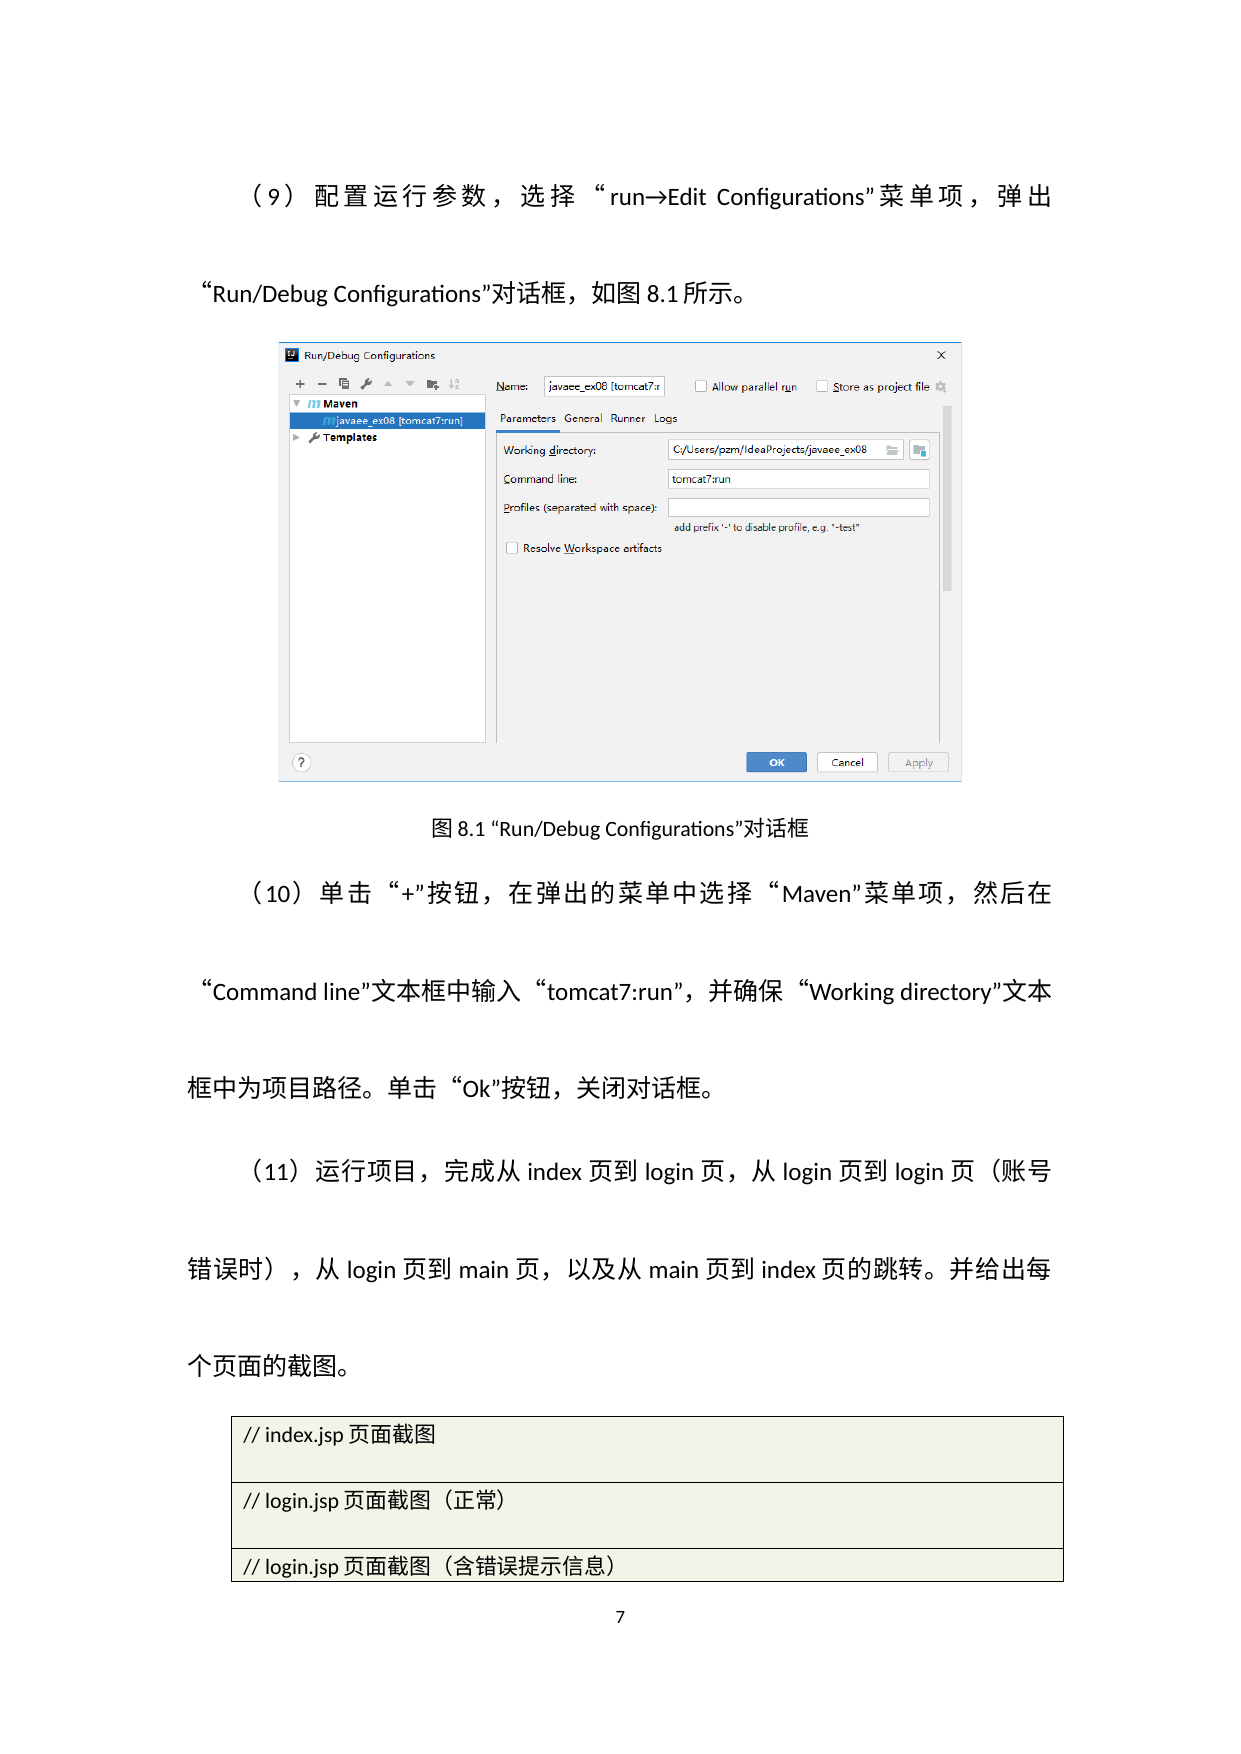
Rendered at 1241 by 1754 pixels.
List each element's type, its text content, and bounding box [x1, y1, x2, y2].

text （9）配置运行参数，选择“run→Edit Configurations”菜单项，弹出“Run/Debug Configurations”对话框，如图8.1所示。 [187, 162, 1053, 324]
picture [278, 342, 962, 782]
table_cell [232, 1549, 1063, 1581]
text 图8.1 “Run/Debug Configurations”对话框 [187, 811, 1053, 843]
text （11）运行项目，完成从index页到login页，从login页到login页（账号错误时），从login页到main页，以及从main页到index页的跳转。并给出每个页面的截图。 [187, 1137, 1053, 1397]
text （10）单击“+”按钮，在弹出的菜单中选择“Maven”菜单项，然后在“Command line”文本框中输入“tomcat7:run”，并确保“Working directory”文本框中为项目路径。单击“Ok”按钮，关闭对话框。 [187, 859, 1053, 1119]
table_header // index.jsp页面截图 [232, 1417, 1063, 1482]
table_cell // login.jsp页面截图（正常） [232, 1483, 1063, 1548]
